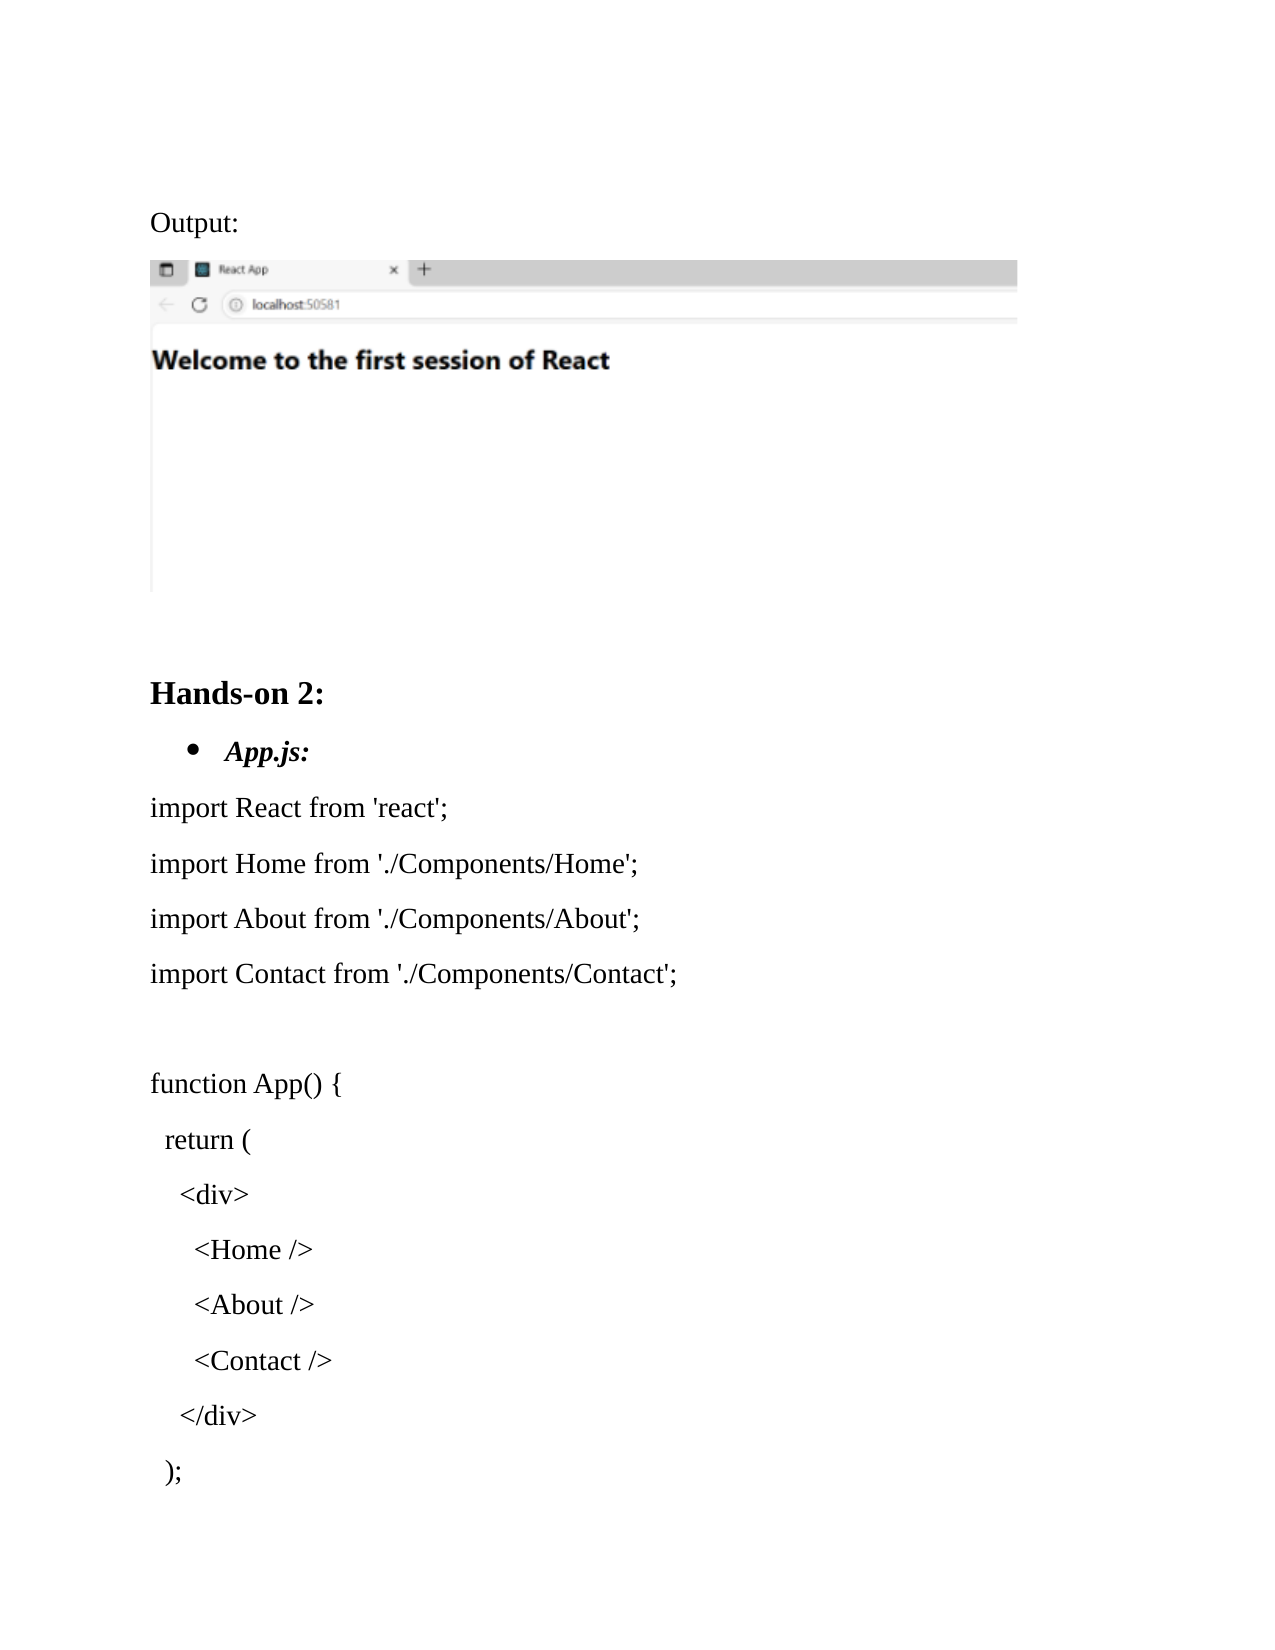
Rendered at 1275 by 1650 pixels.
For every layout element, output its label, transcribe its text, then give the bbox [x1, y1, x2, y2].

text function App() { [150, 1067, 1125, 1100]
text import Home from './Components/Home'; [150, 846, 1125, 879]
list App.js: [187, 734, 1125, 769]
text </div> [150, 1398, 1125, 1431]
text Hands-on 2: [150, 673, 1125, 712]
text <About /> [150, 1287, 1125, 1321]
picture [150, 260, 1018, 592]
text import Contact from './Components/Contact'; [150, 956, 1125, 990]
text <div> [150, 1177, 1125, 1211]
text return ( [150, 1122, 1125, 1155]
text ); [150, 1453, 1125, 1487]
text import React from 'react'; [150, 791, 1125, 824]
text Output: [150, 205, 1125, 239]
text <Contact /> [150, 1343, 1125, 1376]
text import About from './Components/About'; [150, 901, 1125, 934]
text <Home /> [150, 1232, 1125, 1266]
